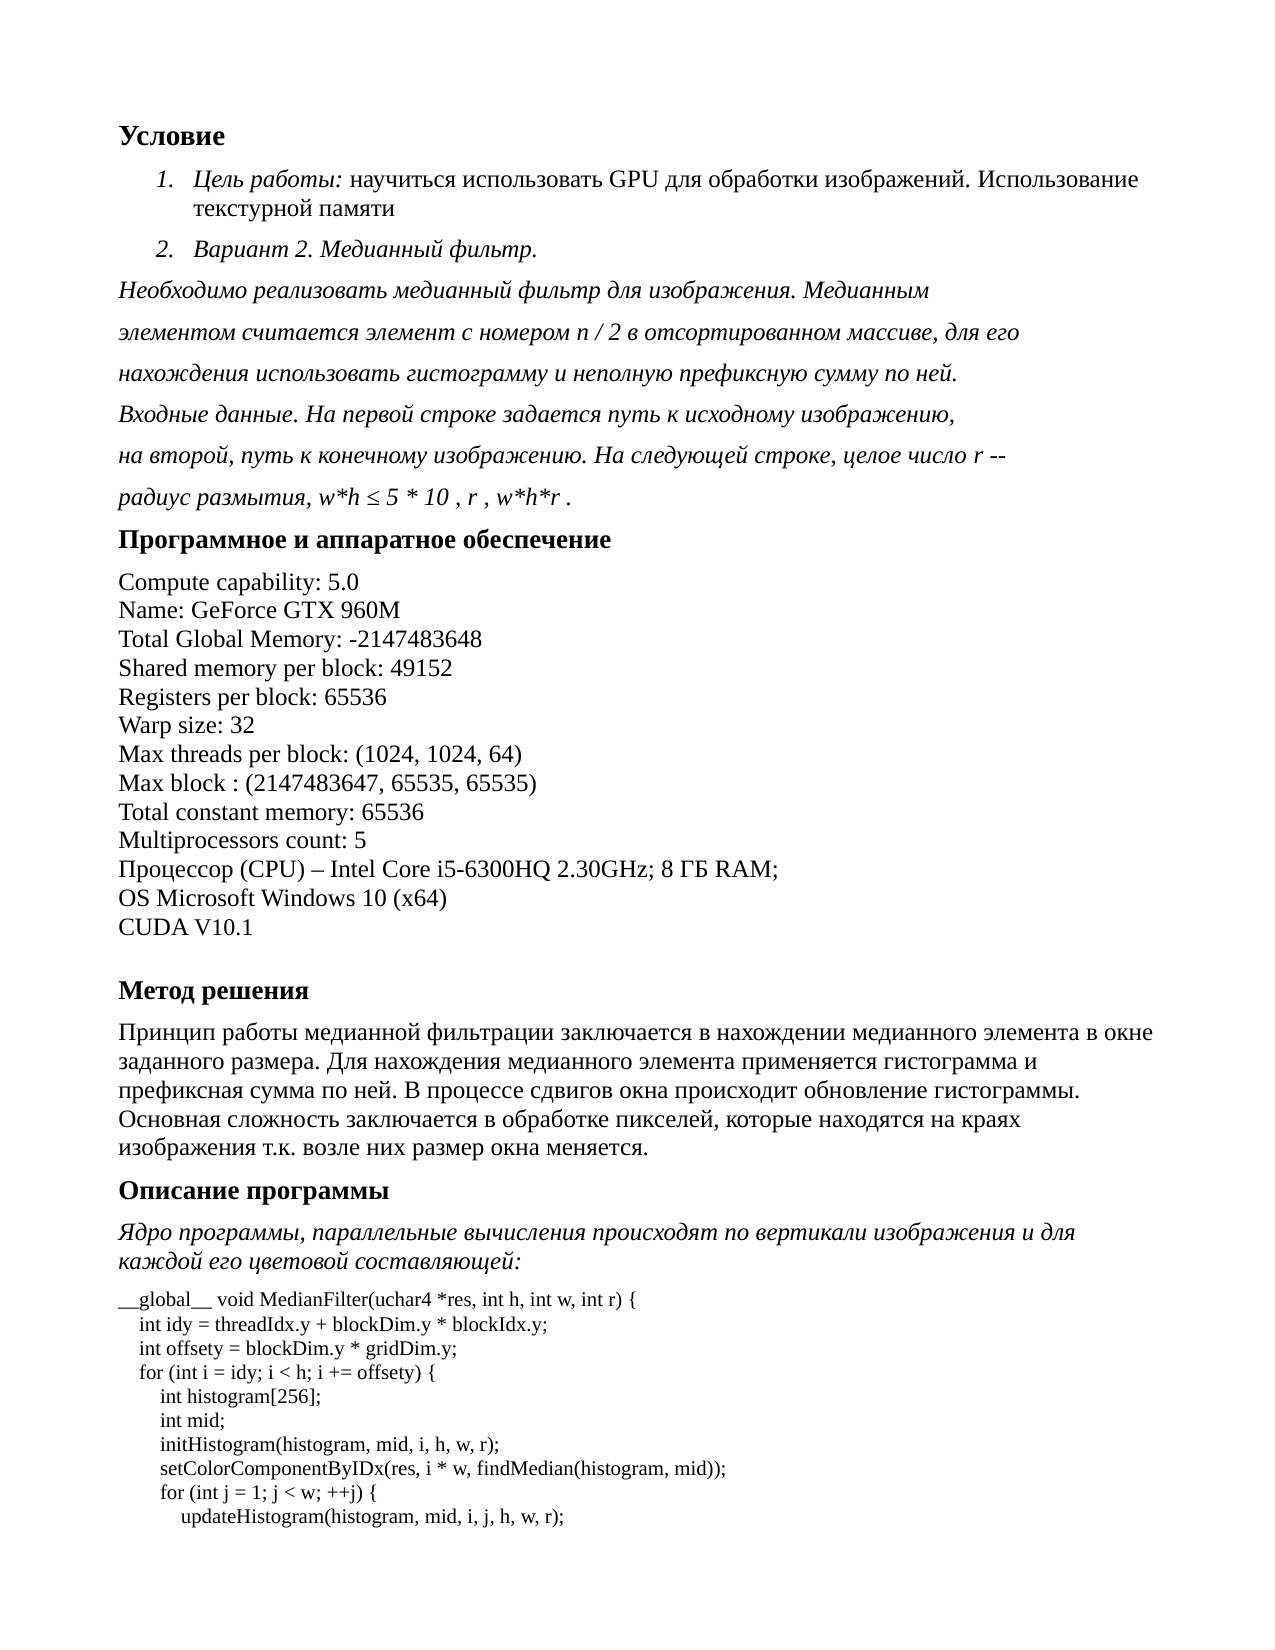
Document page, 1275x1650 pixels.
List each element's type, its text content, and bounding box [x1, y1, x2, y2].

text элементом считается элемент с номером n / 2 в отсортированном массиве, для его [118, 317, 1157, 345]
text Ядро программы, параллельные вычисления происходят по вертикали изображения и для каждой его цветовой составляющей: [118, 1217, 1157, 1275]
text Принцип работы медианной фильтрации заключается в нахождении медианного элемента в окне заданного размера. Для нахождения медианного элемента применяется гистограмма и префиксная сумма по ней. В процессе сдвигов окна происходит обновление гистограммы. Основная сложность заключается в обработке пикселей, которые находятся на краях изображения т.к. возле них размер окна меняется. [118, 1017, 1157, 1161]
text setColorComponentByIDx(res, i * w, findMedian(histogram, mid)); [118, 1456, 1157, 1480]
text Программное и аппаратное обеспечение [118, 523, 1157, 554]
text Max threads per block: (1024, 1024, 64) [118, 739, 1157, 768]
text initHistogram(histogram, mid, i, h, w, r); [118, 1432, 1157, 1456]
text Registers per block: 65536 [118, 682, 1157, 710]
text int offsety = blockDim.y * gridDim.y; [118, 1336, 1157, 1359]
list Вариант 2. Медианный фильтр. [156, 234, 1157, 263]
text Total Global Memory: -2147483648 [118, 624, 1157, 653]
text int histogram[256]; [118, 1384, 1157, 1408]
text Входные данные. На первой строке задается путь к исходному изображению, [118, 399, 1157, 428]
text for (int i = idy; i < h; i += offsety) { [118, 1359, 1157, 1384]
text Необходимо реализовать медианный фильтр для изображения. Медианным [118, 275, 1157, 304]
text OS Microsoft Windows 10 (x64) [118, 883, 1157, 912]
text __global__ void MedianFilter(uchar4 *res, int h, int w, int r) { [118, 1287, 1157, 1311]
text Условие [118, 118, 1157, 152]
text Total constant memory: 65536 [118, 797, 1157, 825]
text Процессор (CPU) – Intel Core i5-6300HQ 2.30GHz; 8 ГБ RAM; [118, 854, 1157, 883]
text Метод решения [118, 974, 1157, 1005]
text нахождения использовать гистограмму и неполную префиксную сумму по ней. [118, 358, 1157, 387]
list Цель работы: научиться использовать GPU для обработки изображений. Использование текстурной памяти [156, 164, 1157, 222]
text Shared memory per block: 49152 [118, 653, 1157, 682]
text на второй, путь к конечному изображению. На следующей строке, целое число r -- [118, 440, 1157, 469]
text Max block : (2147483647, 65535, 65535) [118, 768, 1157, 797]
text Name: GeForce GTX 960M [118, 595, 1157, 624]
text Warp size: 32 [118, 710, 1157, 739]
text for (int j = 1; j < w; ++j) { [118, 1480, 1157, 1504]
text Compute capability: 5.0 [118, 567, 1157, 595]
text Описание программы [118, 1174, 1157, 1205]
text радиус размытия, w*h ≤ 5 * 10 , r , w*h*r . [118, 482, 1157, 510]
text int idy = threadIdx.y + blockDim.y * blockIdx.y; [118, 1311, 1157, 1336]
text CUDA V10.1 [118, 912, 1157, 940]
text Multiprocessors count: 5 [118, 825, 1157, 854]
text int mid; [118, 1408, 1157, 1432]
text updateHistogram(histogram, mid, i, j, h, w, r); [118, 1504, 1157, 1528]
